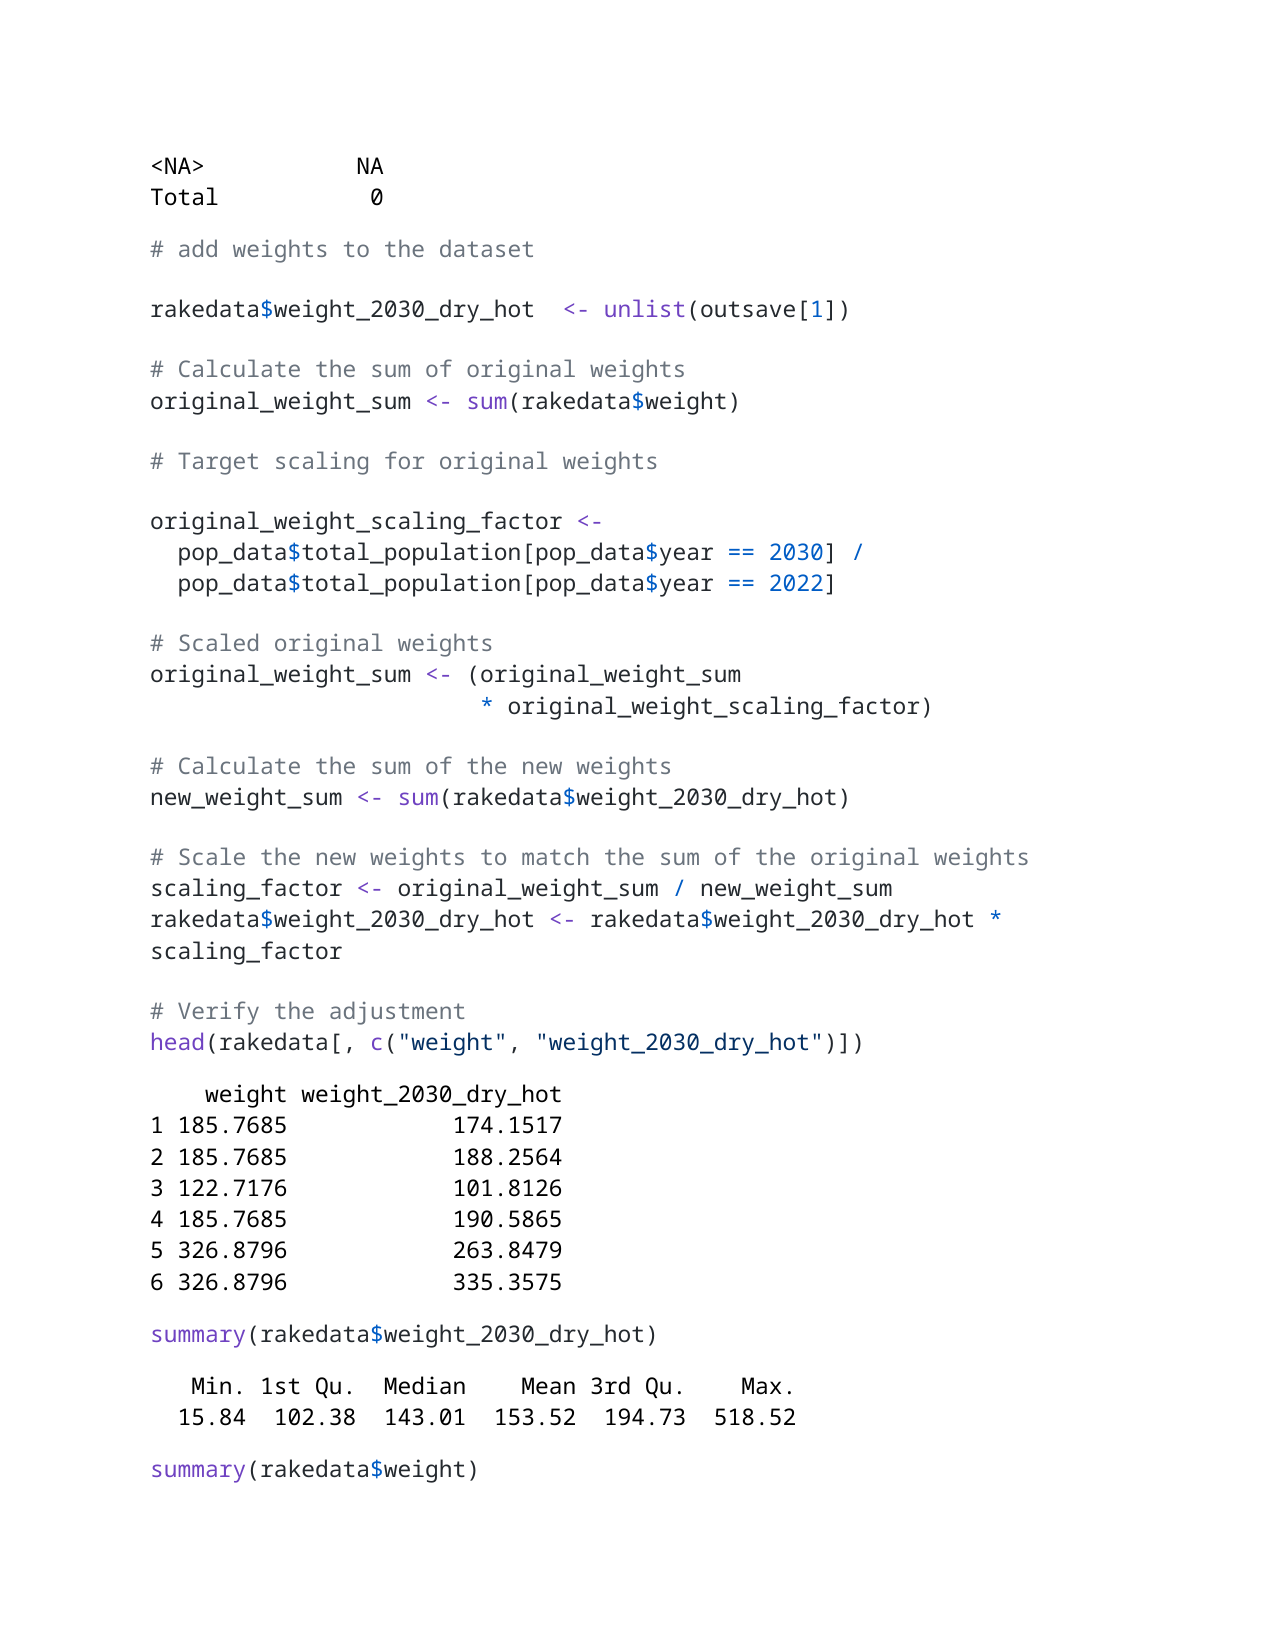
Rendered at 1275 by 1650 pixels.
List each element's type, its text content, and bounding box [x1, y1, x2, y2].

text # add weights to the dataset rakedata$weight_2030_dry_hot <- unlist(outsave[1]) # Calculate the sum of original weights original_weight_sum <- sum(rakedata$weight) # Target scaling for original weights original_weight_scaling_factor <- pop_data$total_population[pop_data$year == 2030] / pop_data$total_population[pop_data$year == 2022] # Scaled original weights original_weight_sum <- (original_weight_sum * original_weight_scaling_factor) # Calculate the sum of the new weights new_weight_sum <- sum(rakedata$weight_2030_dry_hot) # Scale the new weights to match the sum of the original weights scaling_factor <- original_weight_sum / new_weight_sum rakedata$weight_2030_dry_hot <- rakedata$weight_2030_dry_hot * scaling_factor # Verify the adjustment head(rakedata[, c("weight", "weight_2030_dry_hot")]) [150, 233, 1125, 1057]
text Min. 1st Qu. Median Mean 3rd Qu. Max. 15.84 102.38 143.01 153.52 194.73 518.52 [150, 1369, 1125, 1432]
text weight weight_2030_dry_hot 1 185.7685 174.1517 2 185.7685 188.2564 3 122.7176 101.8126 4 185.7685 190.5865 5 326.8796 263.8479 6 326.8796 335.3575 [150, 1078, 1125, 1297]
text summary(rakedata$weight) [150, 1453, 1125, 1484]
text summary(rakedata$weight_2030_dry_hot) [150, 1317, 1125, 1349]
